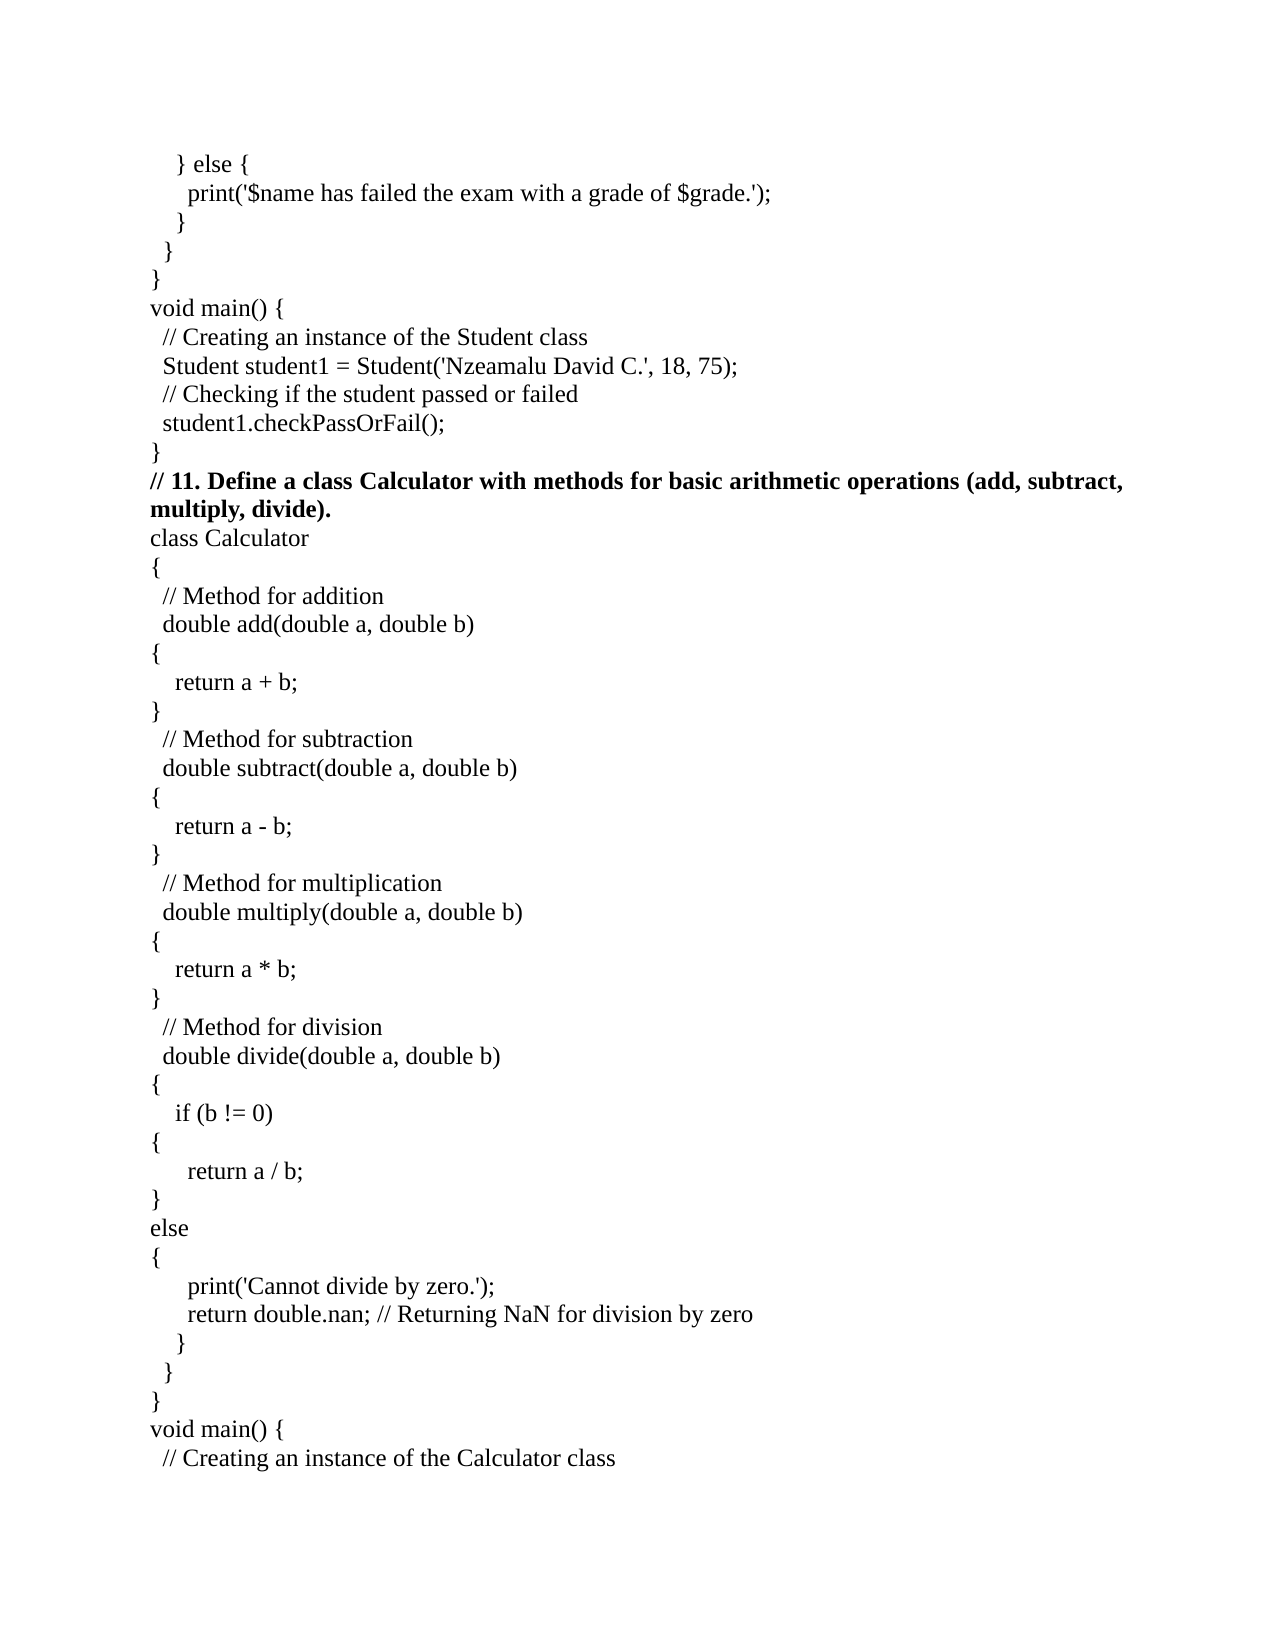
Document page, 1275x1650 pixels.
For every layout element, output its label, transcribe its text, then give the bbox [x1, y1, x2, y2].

text // Method for division [150, 1012, 1125, 1041]
text } [150, 236, 1125, 265]
text double subtract(double a, double b) [150, 754, 1125, 782]
text { [150, 1127, 1125, 1156]
text // Method for addition [150, 581, 1125, 610]
text double add(double a, double b) [150, 610, 1125, 639]
text } [150, 265, 1125, 294]
text print('$name has failed the exam with a grade of $grade.'); [150, 179, 1125, 207]
text { [150, 782, 1125, 811]
text } [150, 1386, 1125, 1415]
text } [150, 207, 1125, 236]
text } [150, 984, 1125, 1012]
text Student student1 = Student('Nzeamalu David C.', 18, 75); [150, 351, 1125, 380]
text double multiply(double a, double b) [150, 897, 1125, 926]
text if (b != 0) [150, 1099, 1125, 1127]
text { [150, 1070, 1125, 1099]
text } [150, 840, 1125, 869]
text return a / b; [150, 1156, 1125, 1185]
text void main() { [150, 1415, 1125, 1444]
text return a * b; [150, 955, 1125, 984]
text { [150, 926, 1125, 955]
text { [150, 552, 1125, 581]
text } [150, 1329, 1125, 1357]
text { [150, 639, 1125, 667]
text student1.checkPassOrFail(); [150, 409, 1125, 437]
text { [150, 1242, 1125, 1271]
text print('Cannot divide by zero.'); [150, 1271, 1125, 1300]
text // Creating an instance of the Calculator class [150, 1444, 1125, 1472]
text return a - b; [150, 811, 1125, 840]
text // Method for multiplication [150, 869, 1125, 897]
text } else { [150, 150, 1125, 179]
text // Checking if the student passed or failed [150, 380, 1125, 409]
text return double.nan; // Returning NaN for division by zero [150, 1300, 1125, 1329]
text } [150, 437, 1125, 466]
text else [150, 1214, 1125, 1242]
text return a + b; [150, 667, 1125, 696]
text } [150, 1357, 1125, 1386]
text // Method for subtraction [150, 725, 1125, 754]
text class Calculator [150, 524, 1125, 552]
text double divide(double a, double b) [150, 1041, 1125, 1070]
text void main() { [150, 294, 1125, 322]
text // 11. Define a class Calculator with methods for basic arithmetic operations (add, subtract, multiply, divide). [150, 466, 1125, 524]
text } [150, 696, 1125, 725]
text // Creating an instance of the Student class [150, 322, 1125, 351]
text } [150, 1185, 1125, 1214]
